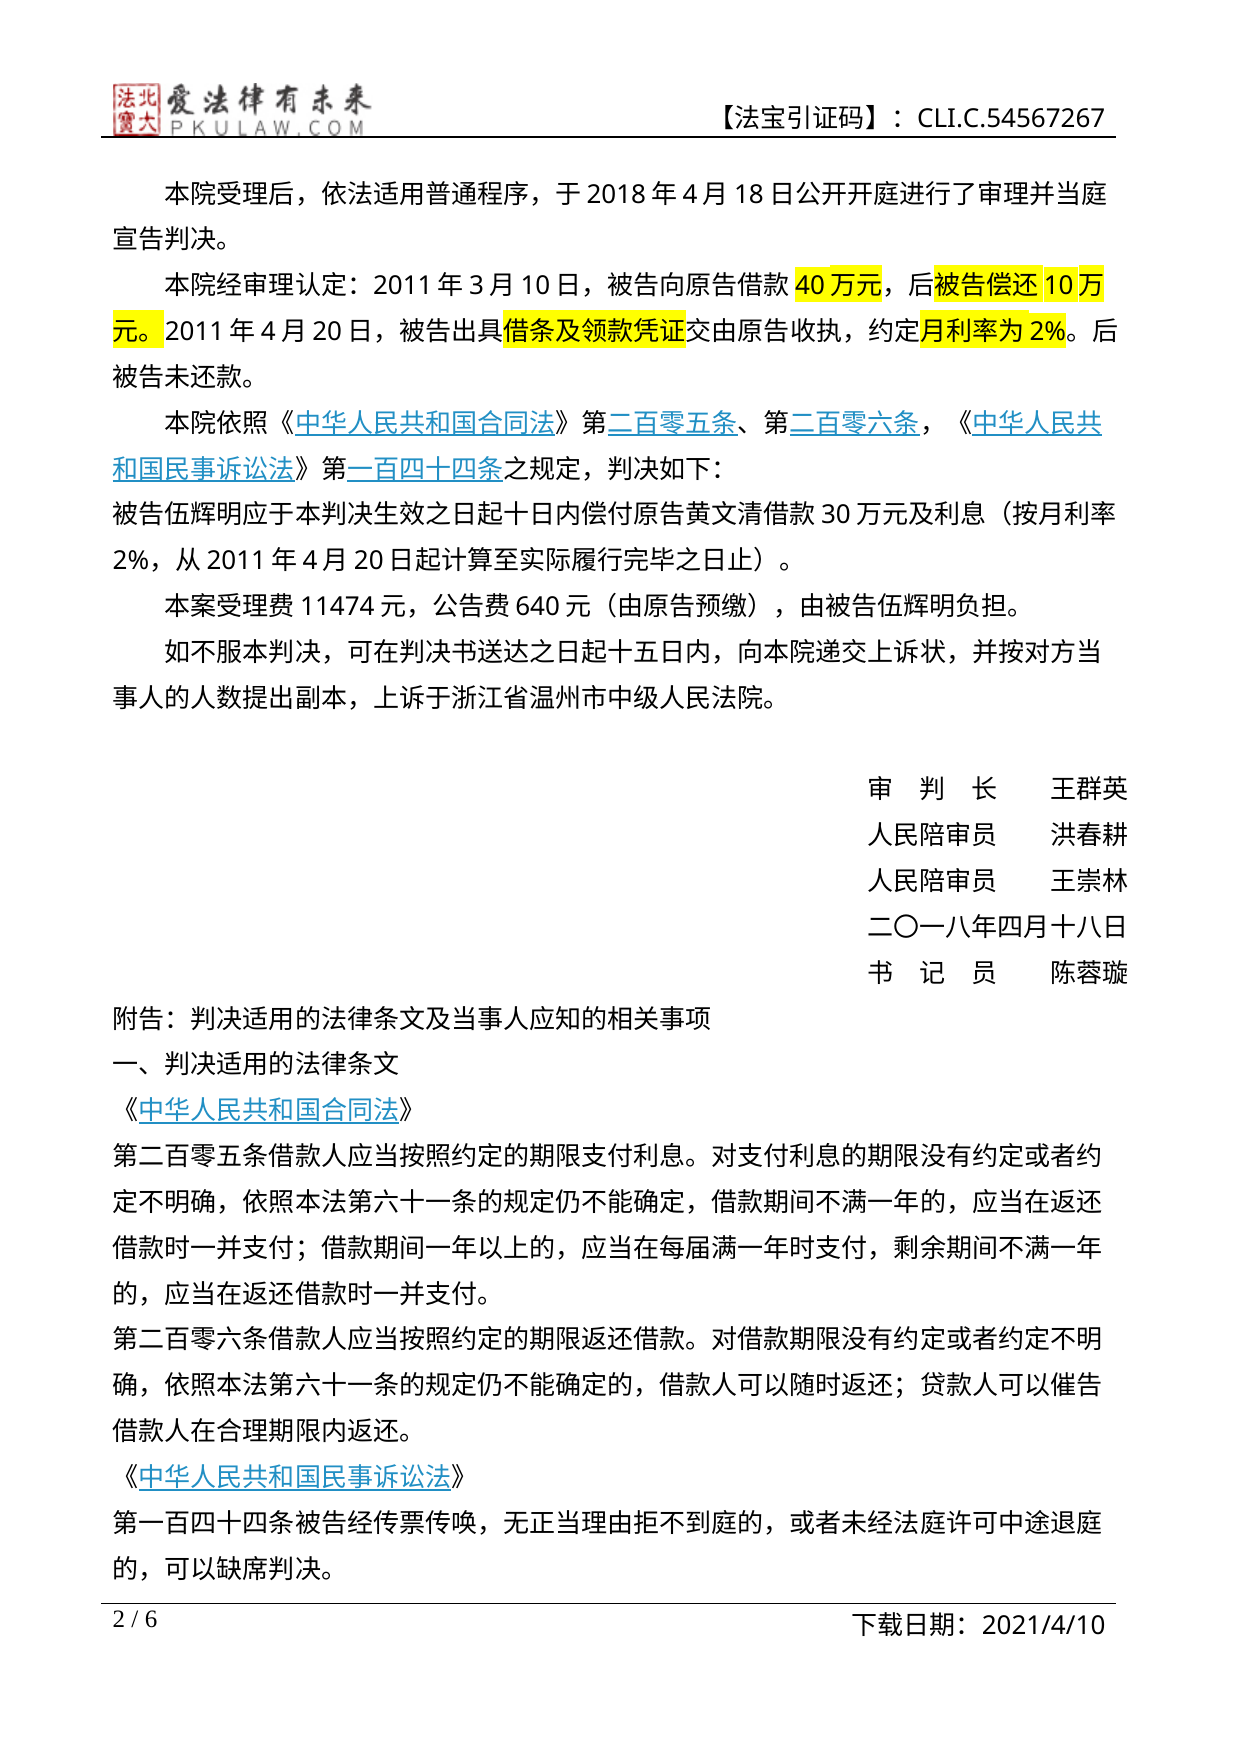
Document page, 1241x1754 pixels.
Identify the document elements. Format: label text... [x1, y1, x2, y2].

text 被告伍辉明应于本判决生效之日起十日内偿付原告黄文清借款30万元及利息（按月利率2%，从2011年4月20日起计算至实际履行完毕之日止）。 [112, 487, 1128, 579]
text 本案受理费11474元，公告费640元（由原告预缴），由被告伍辉明负担。 [112, 579, 1128, 625]
text 人民陪审员 王崇林 [112, 854, 1128, 900]
text 本院依照《中华人民共和国合同法》第二百零五条、第二百零六条，《中华人民共和国民事诉讼法》第一百四十四条之规定，判决如下： [112, 396, 1128, 487]
text 一、判决适用的法律条文 [112, 1037, 1128, 1083]
text 书 记 员 陈蓉璇 [112, 946, 1128, 991]
text 如不服本判决，可在判决书送达之日起十五日内，向本院递交上诉状，并按对方当事人的人数提出副本，上诉于浙江省温州市中级人民法院。 [112, 625, 1128, 716]
text 二〇一八年四月十八日 [112, 900, 1128, 946]
text 第一百四十四条被告经传票传唤，无正当理由拒不到庭的，或者未经法庭许可中途退庭的，可以缺席判决。 [112, 1496, 1128, 1587]
text 附告：判决适用的法律条文及当事人应知的相关事项 [112, 991, 1128, 1037]
text 人民陪审员 洪春耕 [112, 808, 1128, 854]
text 《中华人民共和国合同法》 [112, 1083, 1128, 1129]
text 本院受理后，依法适用普通程序，于2018年4月18日公开开庭进行了审理并当庭宣告判决。 [112, 166, 1128, 258]
text 本院经审理认定：2011年3月10日，被告向原告借款40万元，后被告偿还10万元。2011年4月20日，被告出具借条及领款凭证交由原告收执，约定月利率为2%。后被告未还款。 [112, 258, 1128, 396]
text 审 判 长 王群英 [112, 762, 1128, 808]
text 第二百零六条借款人应当按照约定的期限返还借款。对借款期限没有约定或者约定不明确，依照本法第六十一条的规定仍不能确定的，借款人可以随时返还；贷款人可以催告借款人在合理期限内返还。 [112, 1312, 1128, 1450]
text 《中华人民共和国民事诉讼法》 [112, 1450, 1128, 1496]
text 第二百零五条借款人应当按照约定的期限支付利息。对支付利息的期限没有约定或者约定不明确，依照本法第六十一条的规定仍不能确定，借款期间不满一年的，应当在返还借款时一并支付；借款期间一年以上的，应当在每届满一年时支付，剩余期间不满一年的，应当在返还借款时一并支付。 [112, 1129, 1128, 1312]
picture [112, 83, 373, 136]
